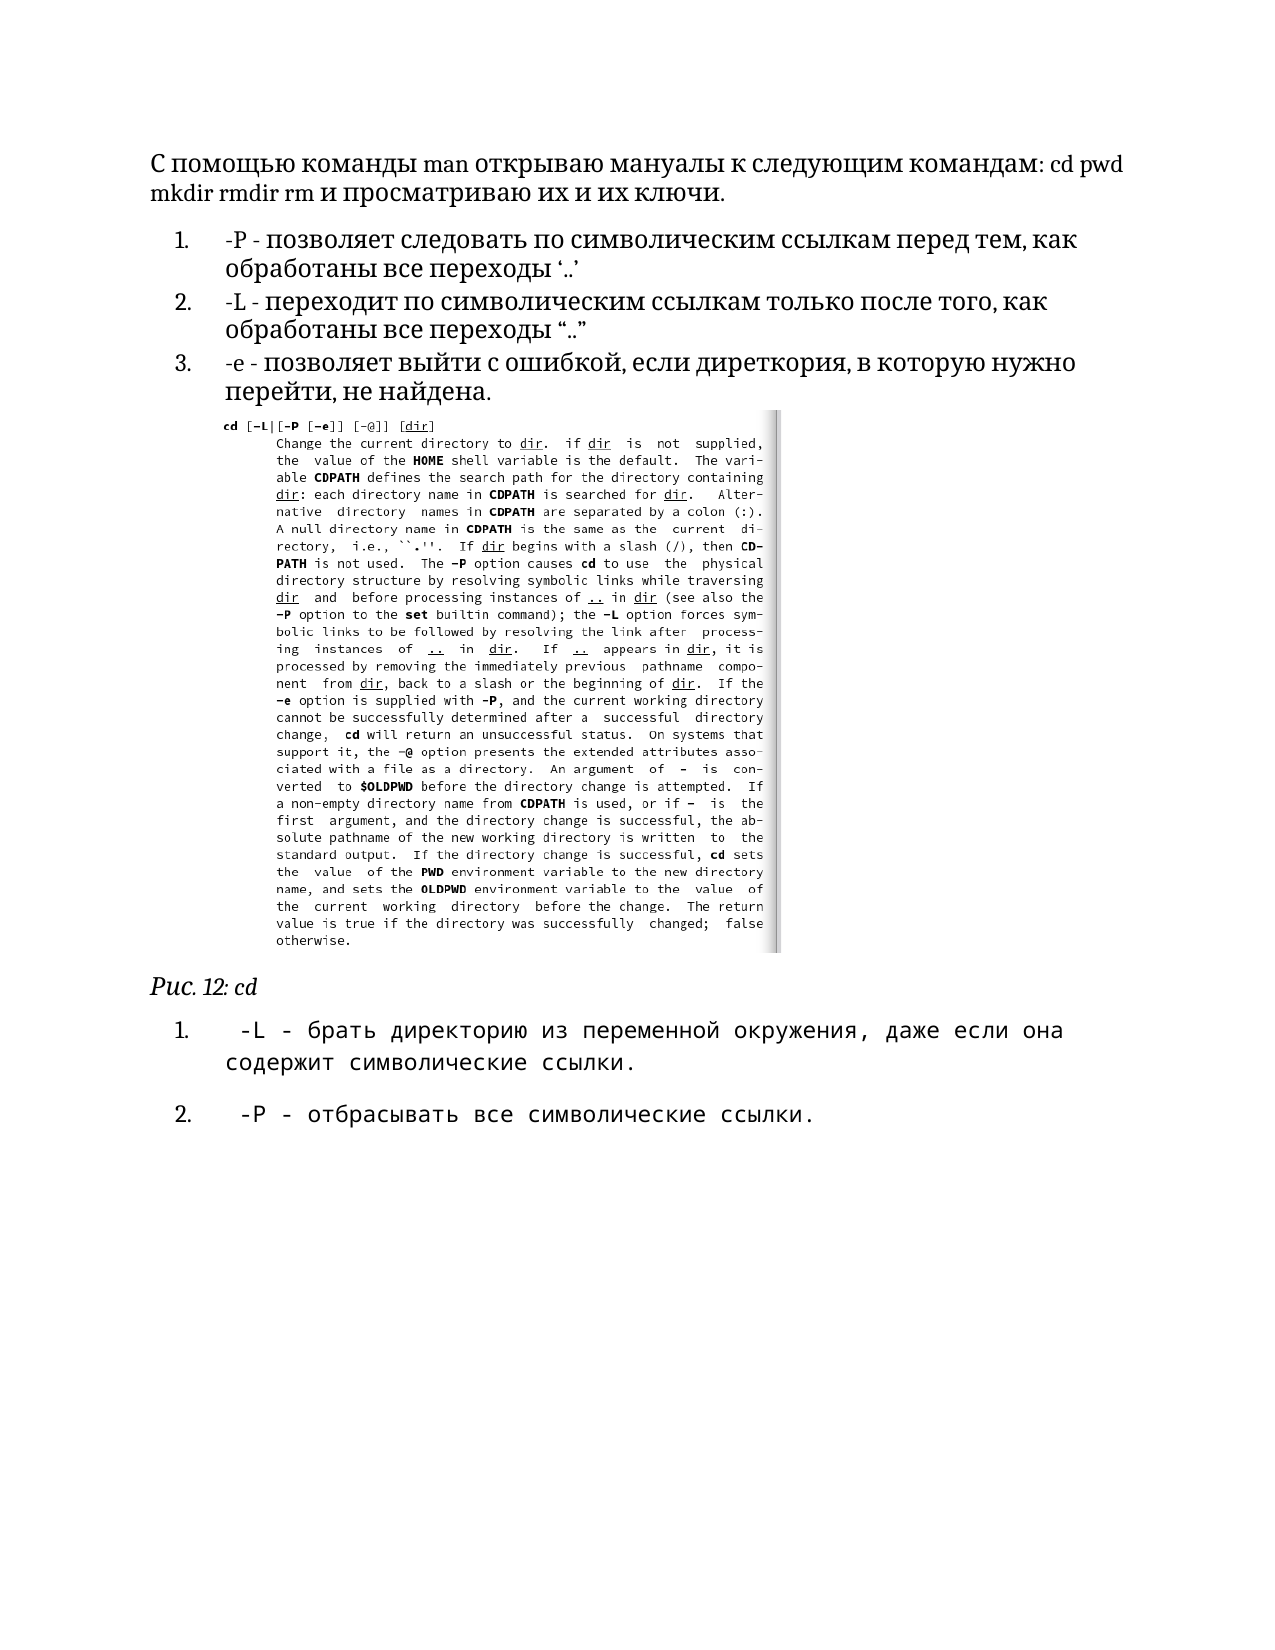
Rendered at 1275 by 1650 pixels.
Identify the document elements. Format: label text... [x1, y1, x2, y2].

list -L - переходит по символическим ссылкам только после того, как обработаны все переходы “..” [175, 287, 1125, 345]
picture [168, 410, 782, 953]
list -P - позволяет следовать по символическим ссылкам перед тем, как обработаны все переходы ‘..’ [175, 226, 1125, 284]
text Рис. 12: cd [150, 973, 1125, 1002]
list -P - отбрасывать все символические ссылки. [175, 1098, 1125, 1129]
list -L - брать директорию из переменной окружения, даже если она содержит символические ссылки. [175, 1014, 1125, 1077]
list -e - позволяет выйти с ошибкой, если диреткория, в которую нужно перейти, не найдена. [175, 349, 1125, 406]
text С помощью команды man открываю мануалы к следующим командам: cd pwd mkdir rmdir rm и просматриваю их и их ключи. [150, 150, 1125, 207]
